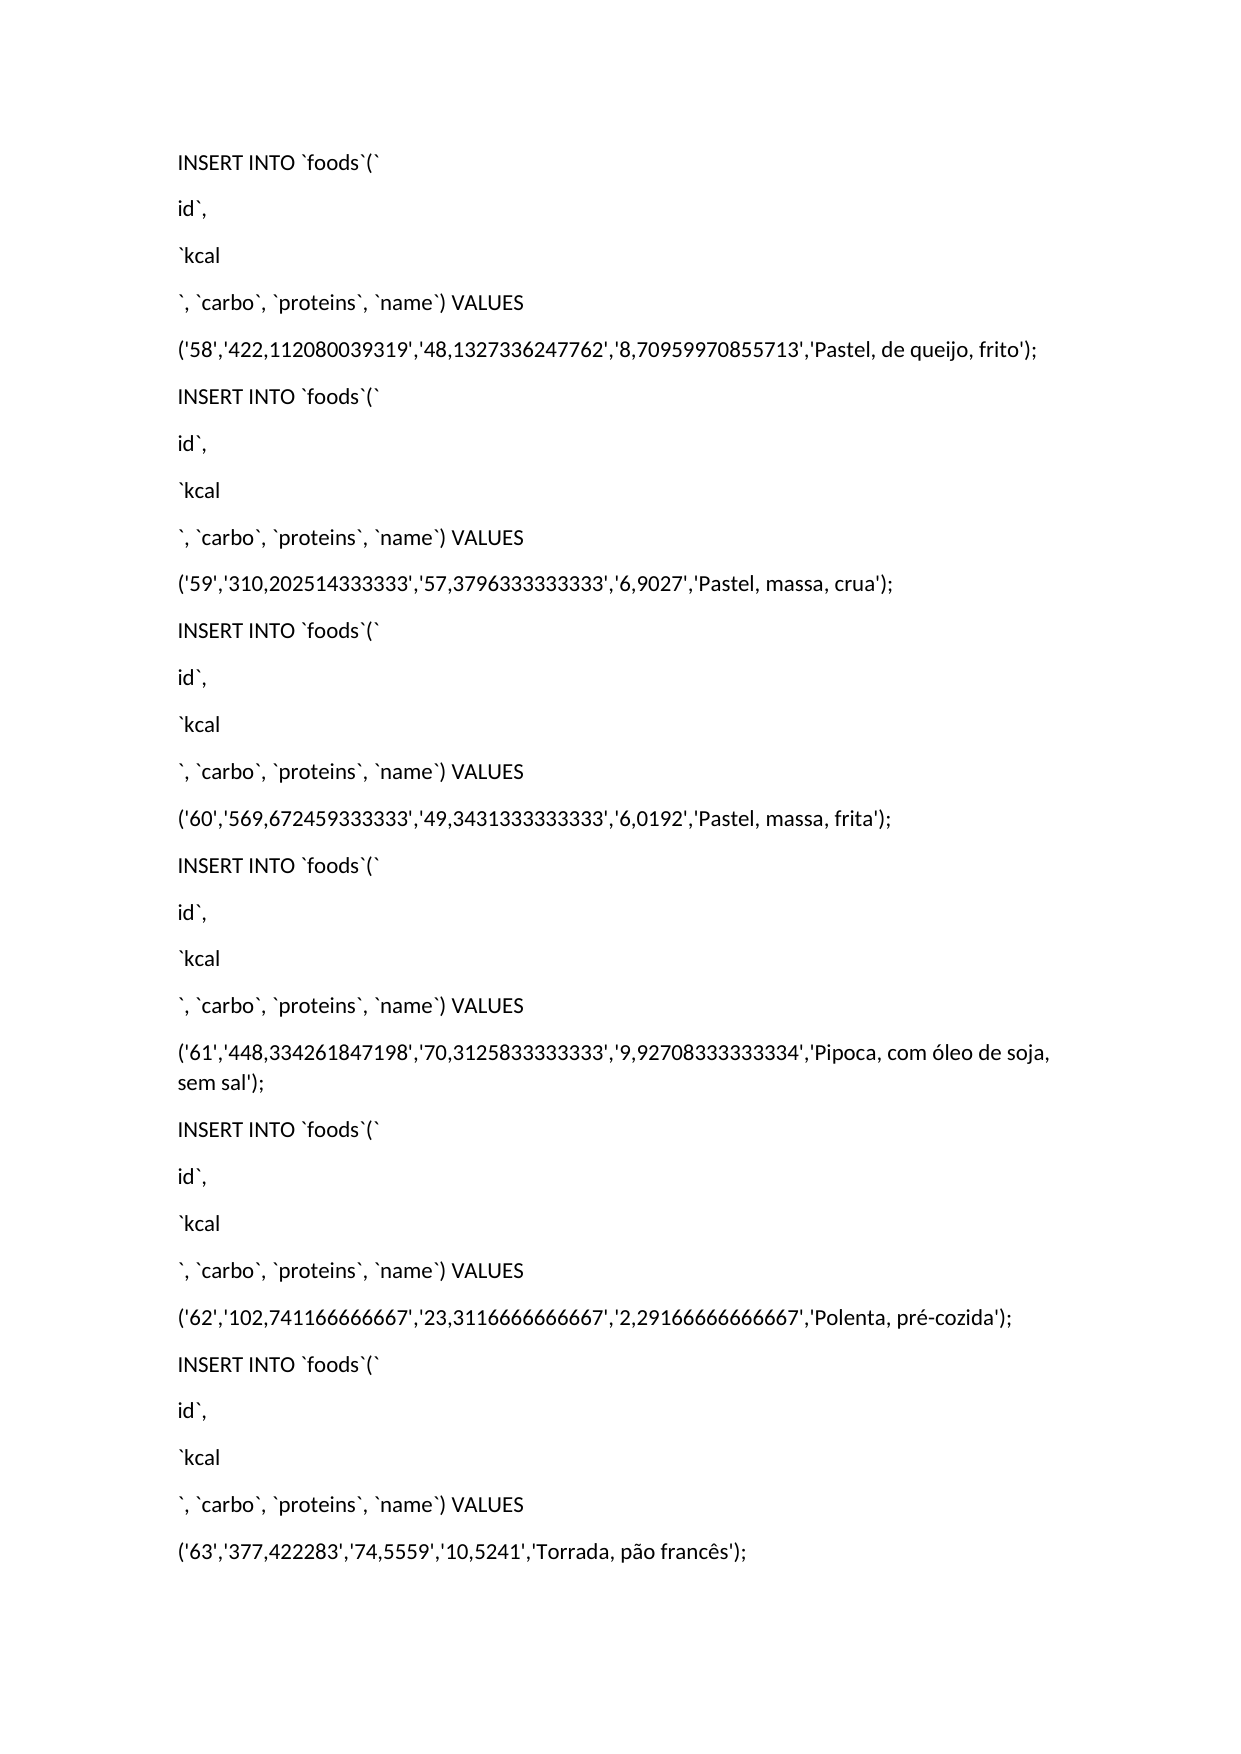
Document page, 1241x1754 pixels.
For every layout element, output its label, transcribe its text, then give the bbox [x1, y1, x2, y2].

text `, `carbo`, `proteins`, `name`) VALUES [177, 757, 1063, 785]
text `, `carbo`, `proteins`, `name`) VALUES [177, 523, 1063, 551]
text INSERT INTO `foods`(` [177, 148, 1063, 176]
text INSERT INTO `foods`(` [177, 1350, 1063, 1378]
text INSERT INTO `foods`(` [177, 616, 1063, 644]
text INSERT INTO `foods`(` [177, 382, 1063, 410]
text id`, [177, 194, 1063, 222]
text `kcal [177, 1443, 1063, 1471]
text `, `carbo`, `proteins`, `name`) VALUES [177, 991, 1063, 1019]
text id`, [177, 898, 1063, 926]
text `kcal [177, 241, 1063, 269]
text id`, [177, 1397, 1063, 1424]
text ('58','422,112080039319','48,1327336247762','8,70959970855713','Pastel, de queijo, frito'); [177, 335, 1063, 363]
text `, `carbo`, `proteins`, `name`) VALUES [177, 1490, 1063, 1518]
text id`, [177, 429, 1063, 457]
text INSERT INTO `foods`(` [177, 851, 1063, 879]
text ('63','377,422283','74,5559','10,5241','Torrada, pão francês'); [177, 1537, 1063, 1565]
text `, `carbo`, `proteins`, `name`) VALUES [177, 288, 1063, 316]
text id`, [177, 1162, 1063, 1190]
text ('61','448,334261847198','70,3125833333333','9,92708333333334','Pipoca, com óleo de soja, sem sal'); [177, 1038, 1063, 1096]
text `, `carbo`, `proteins`, `name`) VALUES [177, 1256, 1063, 1284]
text ('59','310,202514333333','57,3796333333333','6,9027','Pastel, massa, crua'); [177, 569, 1063, 597]
text `kcal [177, 1209, 1063, 1237]
text ('62','102,741166666667','23,3116666666667','2,29166666666667','Polenta, pré-cozida'); [177, 1303, 1063, 1331]
text INSERT INTO `foods`(` [177, 1115, 1063, 1143]
text `kcal [177, 476, 1063, 504]
text `kcal [177, 710, 1063, 738]
text id`, [177, 663, 1063, 691]
text `kcal [177, 944, 1063, 972]
text ('60','569,672459333333','49,3431333333333','6,0192','Pastel, massa, frita'); [177, 804, 1063, 832]
